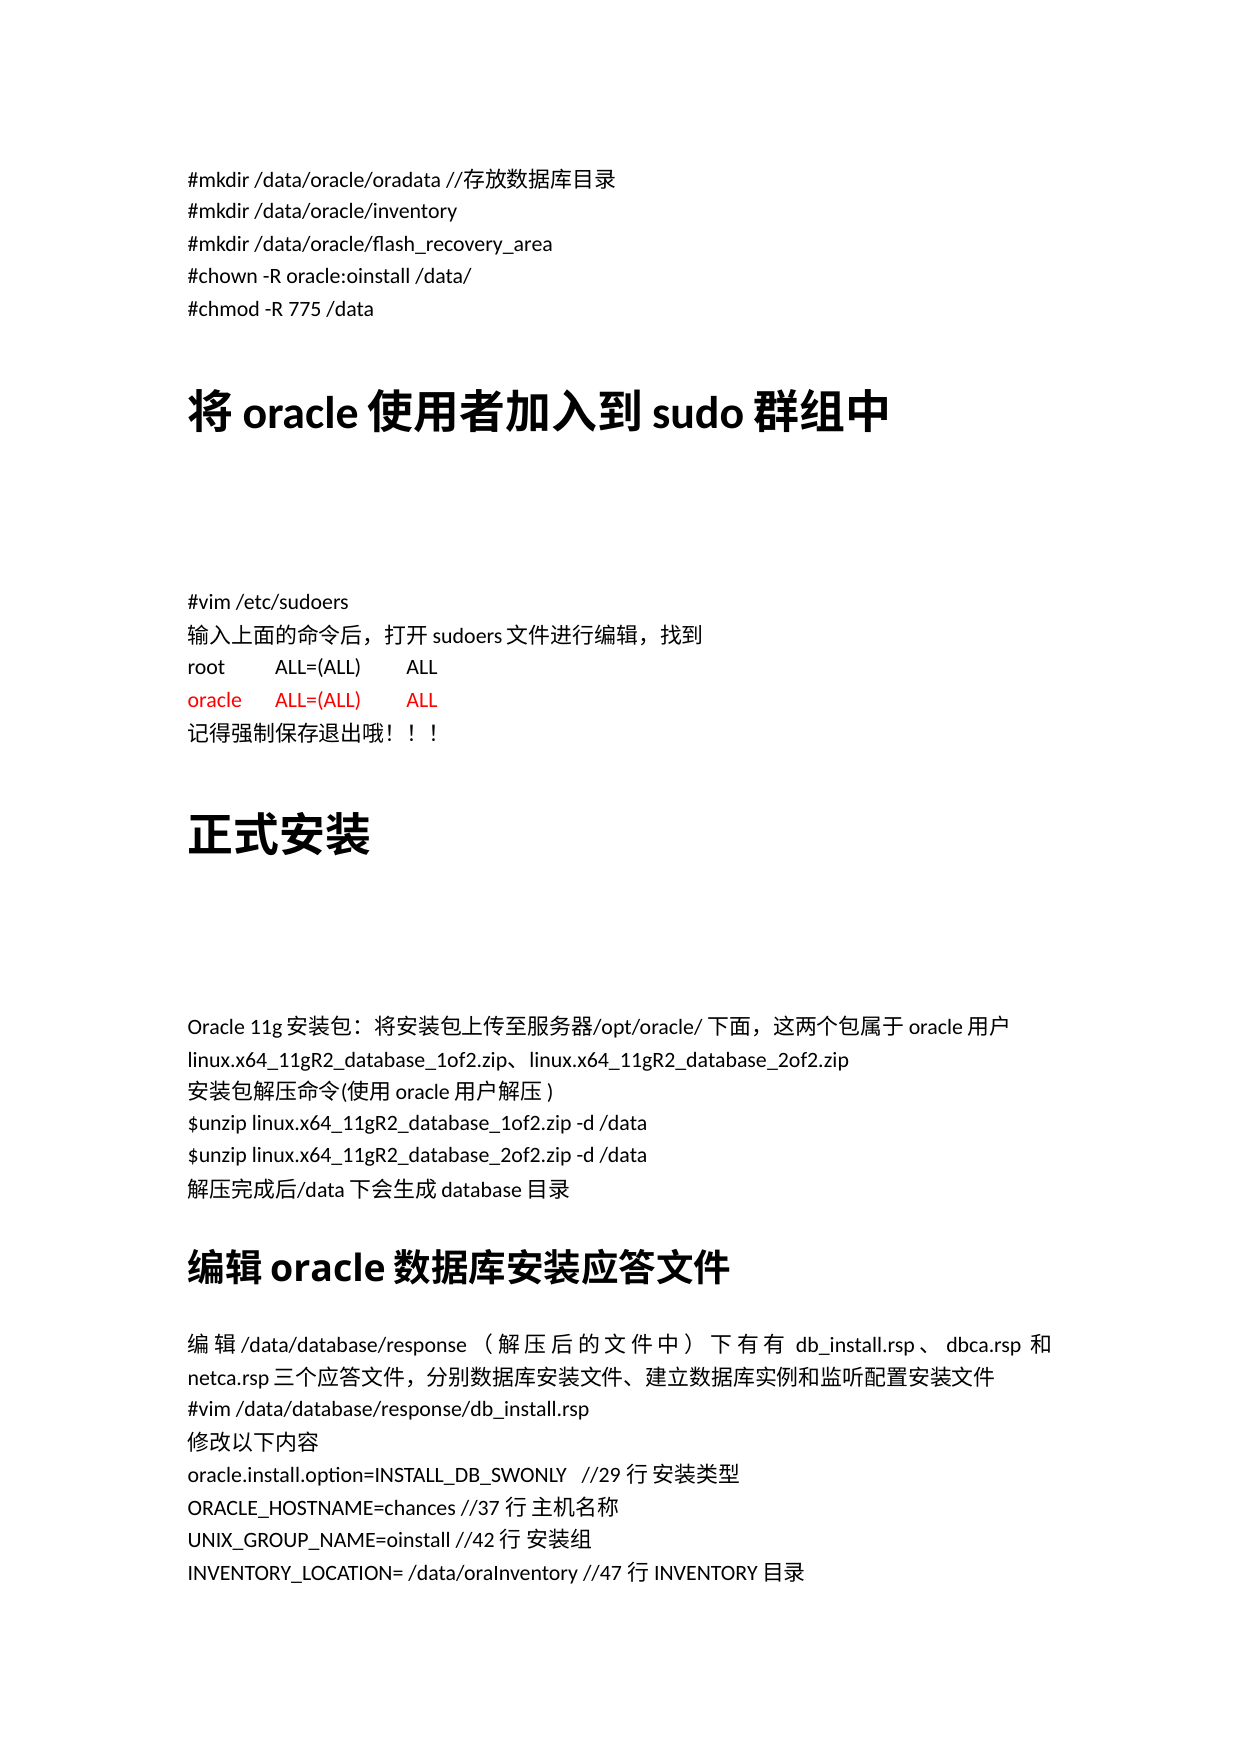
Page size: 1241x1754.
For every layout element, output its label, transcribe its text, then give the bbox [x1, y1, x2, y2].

text oracle ALL=(ALL) ALL [187, 683, 1053, 715]
subtitle 编辑oracle数据库安装应答文件 [187, 1233, 1053, 1298]
text 输入上面的命令后，打开sudoers文件进行编辑，找到 [187, 618, 1053, 650]
text 安装包解压命令(使用oracle用户解压 ) [187, 1074, 1053, 1106]
text linux.x64_11gR2_database_1of2.zip、linux.x64_11gR2_database_2of2.zip [187, 1041, 1053, 1074]
text #mkdir /data/oracle/flash_recovery_area [187, 227, 1053, 259]
text $unzip linux.x64_11gR2_database_2of2.zip -d /data [187, 1139, 1053, 1171]
text Oracle 11g安装包：将安装包上传至服务器/opt/oracle/ 下面，这两个包属于oracle用户 [187, 1009, 1053, 1041]
subtitle 将oracle使用者加入到sudo群组中 [187, 360, 1053, 457]
text #mkdir /data/oracle/oradata //存放数据库目录 [187, 162, 1053, 194]
text 解压完成后/data下会生成database目录 [187, 1171, 1053, 1204]
text 编辑/data/database/response（解压后的文件中）下有有db_install.rsp、dbca.rsp和netca.rsp三个应答文件，分别数据库安装文件、建立数据库实例和监听配置安装文件 [187, 1327, 1053, 1392]
text ORACLE_HOSTNAME=chances //37 行 主机名称 [187, 1489, 1053, 1522]
text #vim /etc/sudoers [187, 585, 1053, 618]
text #chmod -R 775 /data [187, 292, 1053, 324]
subtitle 正式安装 [187, 783, 1053, 881]
text $unzip linux.x64_11gR2_database_1of2.zip -d /data [187, 1106, 1053, 1139]
text root ALL=(ALL) ALL [187, 650, 1053, 683]
text 修改以下内容 [187, 1424, 1053, 1457]
text UNIX_GROUP_NAME=oinstall //42 行 安装组 [187, 1522, 1053, 1554]
text oracle.install.option=INSTALL_DB_SWONLY //29 行 安装类型 [187, 1457, 1053, 1489]
text INVENTORY_LOCATION= /data/oraInventory //47 行 INVENTORY目录 [187, 1554, 1053, 1587]
text #mkdir /data/oracle/inventory [187, 194, 1053, 227]
text 记得强制保存退出哦！！！ [187, 715, 1053, 748]
text #vim /data/database/response/db_install.rsp [187, 1392, 1053, 1424]
text #chown -R oracle:oinstall /data/ [187, 259, 1053, 292]
